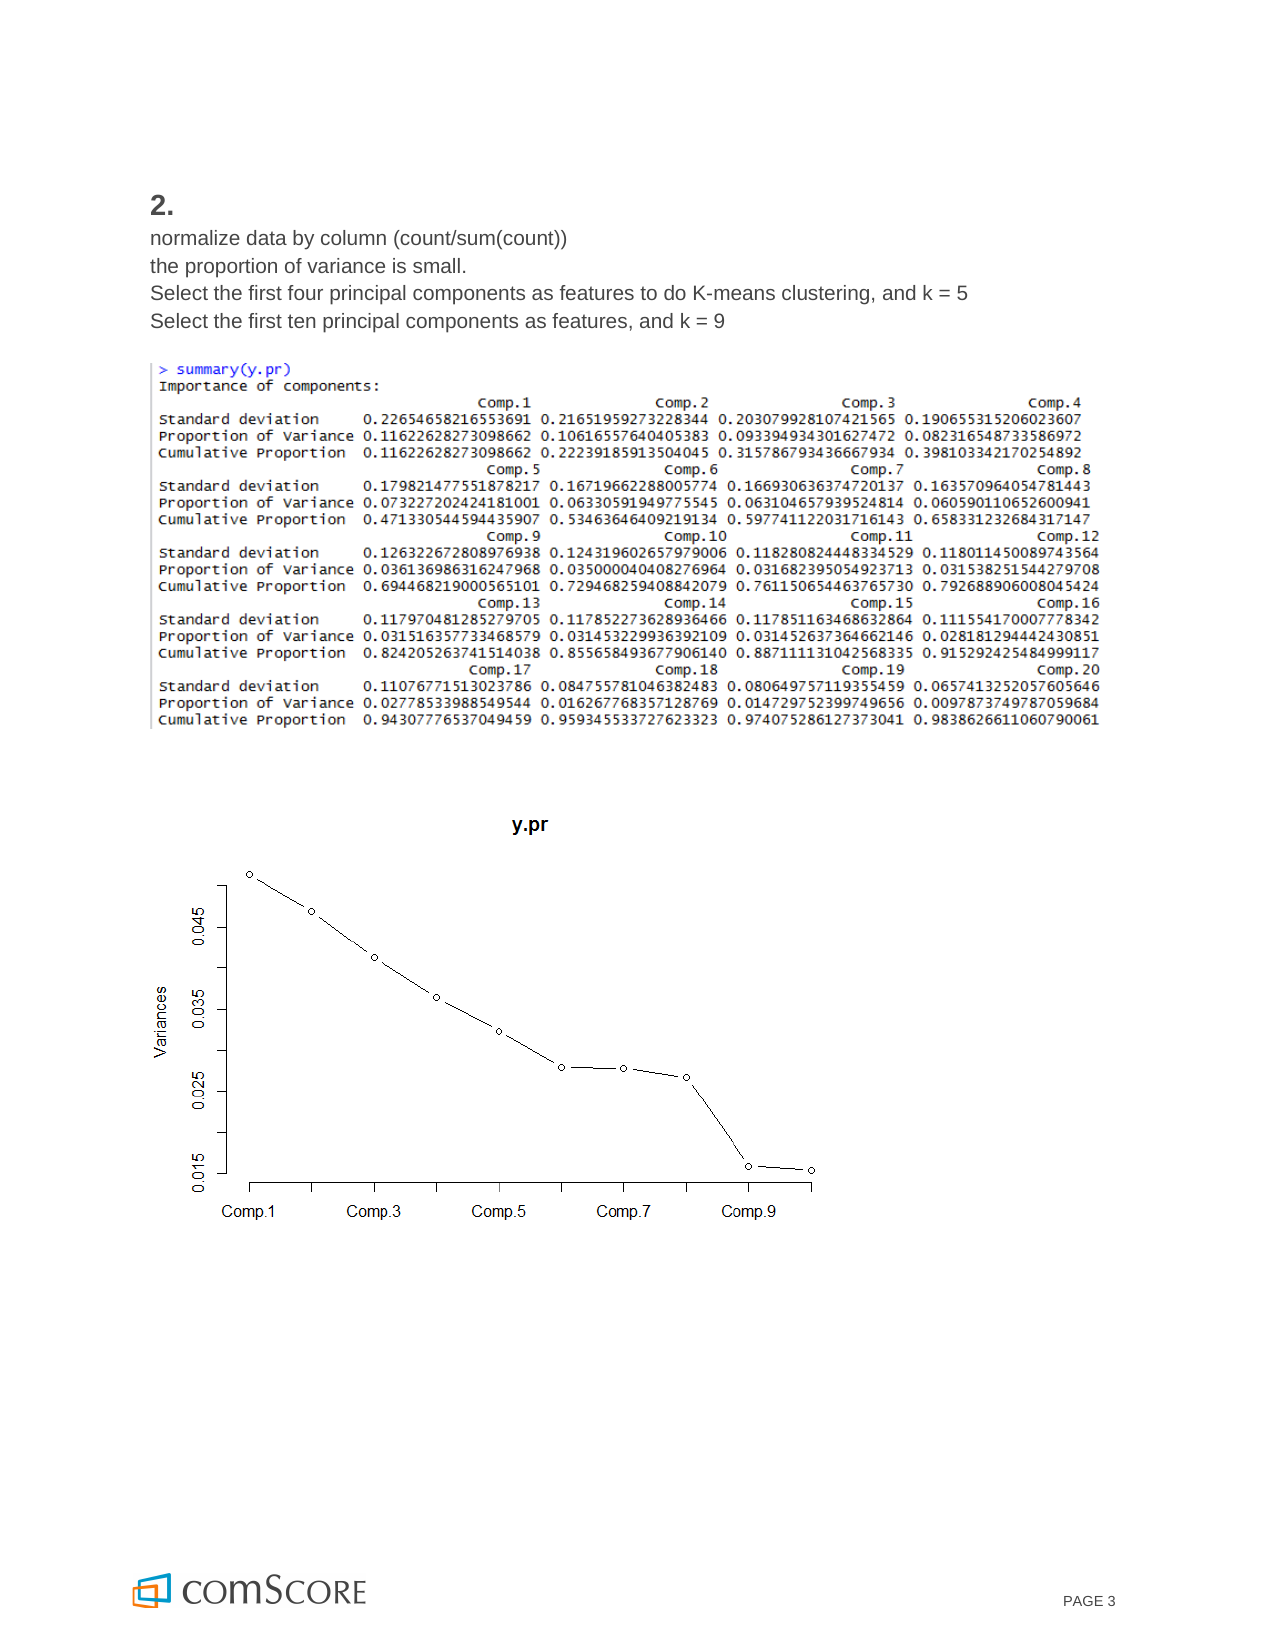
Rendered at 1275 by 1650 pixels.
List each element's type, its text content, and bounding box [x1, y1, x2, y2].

text the proportion of variance is small. [150, 253, 1125, 277]
text 2. [150, 187, 1125, 221]
text Select the first four principal components as features to do K-means clustering, and k = 5 [150, 281, 1125, 305]
text normalize data by column (count/sum(count)) [150, 226, 1125, 250]
picture [150, 363, 1121, 729]
picture [150, 786, 849, 1252]
picture [132, 1573, 366, 1608]
text Select the first ten principal components as features, and k = 9 [150, 308, 1125, 332]
